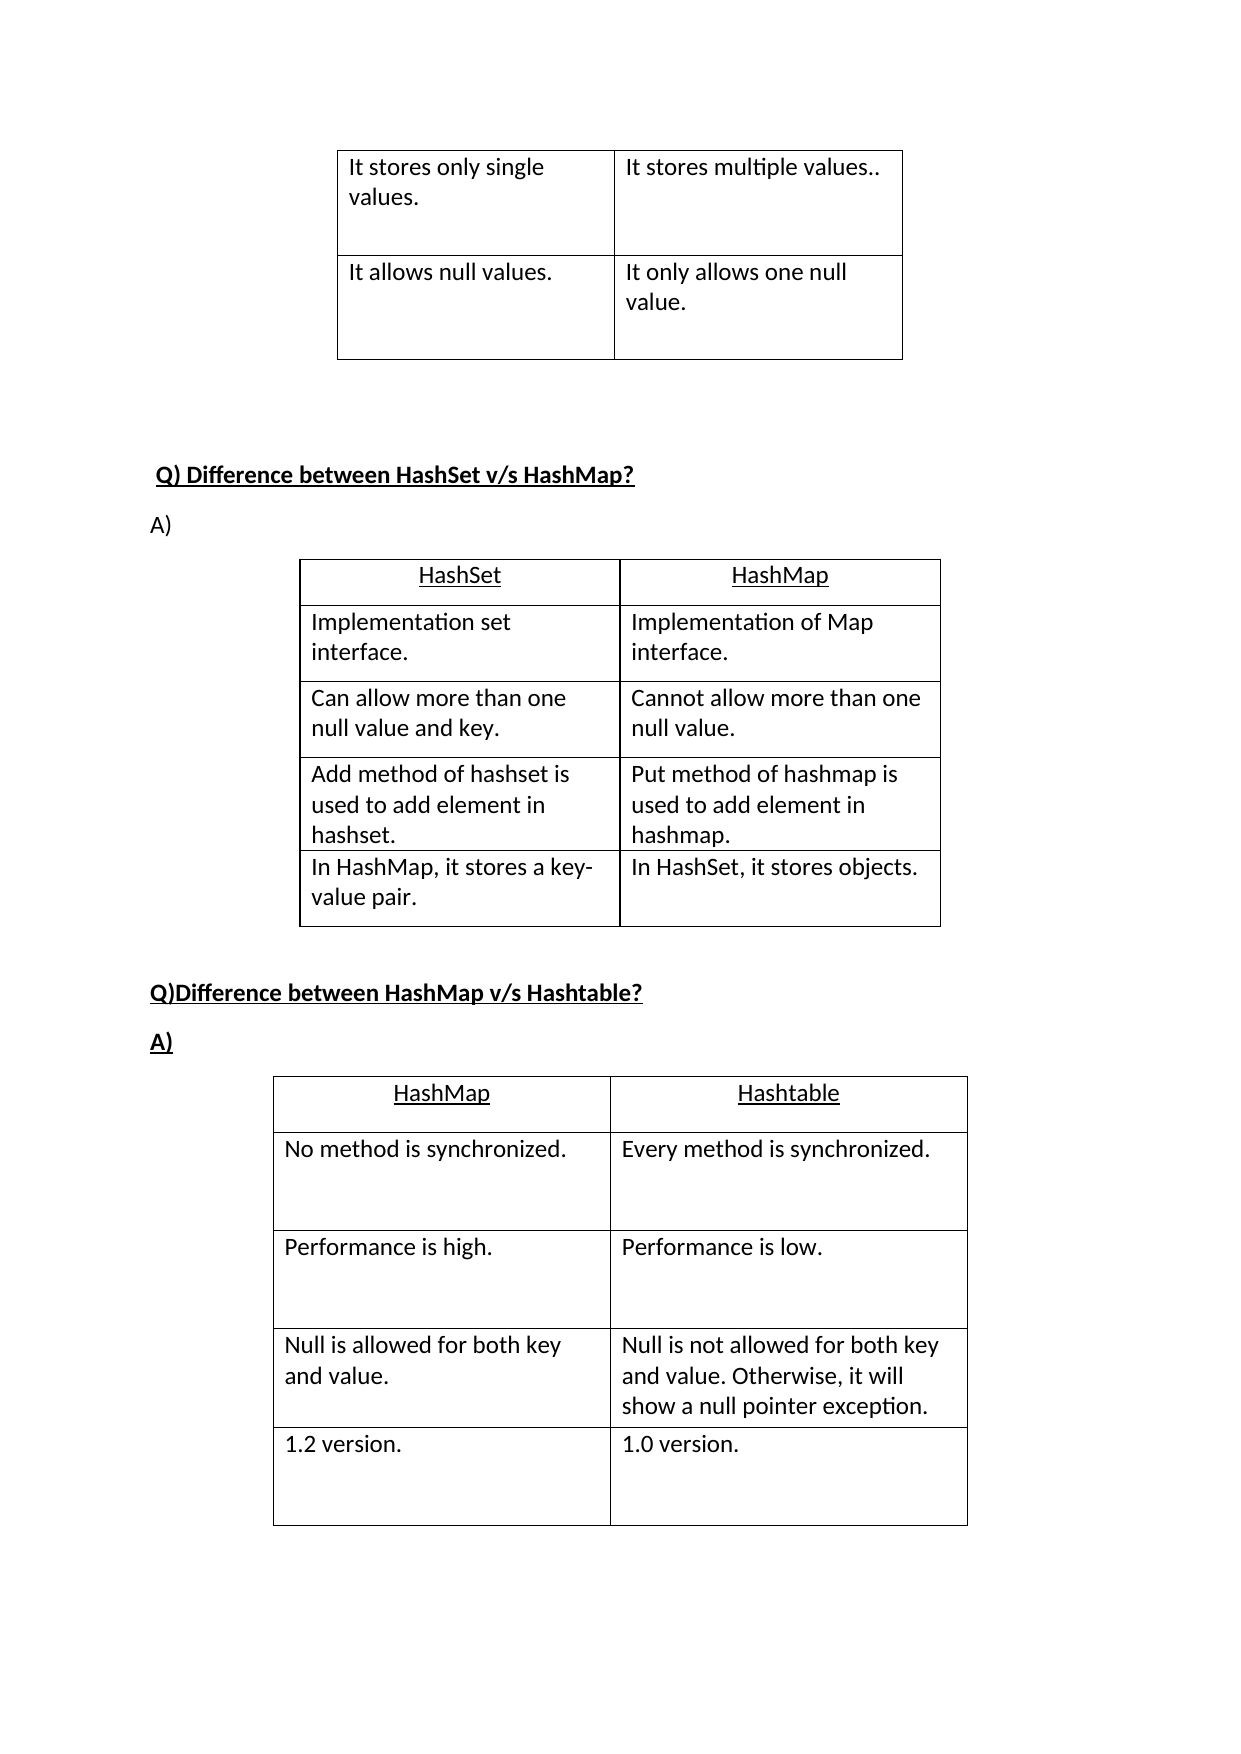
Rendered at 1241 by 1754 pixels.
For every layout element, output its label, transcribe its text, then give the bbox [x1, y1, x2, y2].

text A) [150, 1026, 1090, 1057]
text A) [150, 509, 1090, 539]
table_cell 1.2 version. [274, 1428, 610, 1525]
text Q)Difference between HashMap v/s Hashtable? [150, 977, 1090, 1007]
table_cell Implementation set interface. [301, 606, 619, 681]
table_cell Cannot allow more than one null value. [621, 682, 940, 757]
table_cell It only allows one null value. [615, 256, 902, 359]
table_cell It allows null values. [338, 256, 614, 359]
text Q) Difference between HashSet v/s HashMap? [150, 459, 1090, 490]
table_cell Can allow more than one null value and key. [301, 682, 619, 757]
table_cell Null is not allowed for both key and value. Otherwise, it will show a null pointer exception. [611, 1329, 967, 1427]
table_header Hashtable [611, 1077, 967, 1132]
table_cell Every method is synchronized. [611, 1133, 967, 1230]
table_cell Implementation of Map interface. [621, 606, 940, 681]
table_header HashMap [274, 1077, 610, 1132]
table_cell Put method of hashmap is used to add element in hashmap. [621, 758, 940, 850]
table_cell It stores only single values. [338, 151, 614, 254]
table_cell It stores multiple values.. [615, 151, 902, 254]
table_cell Null is allowed for both key and value. [274, 1329, 610, 1427]
table_cell Performance is low. [611, 1231, 967, 1328]
table_cell 1.0 version. [611, 1428, 967, 1525]
table_cell Add method of hashset is used to add element in hashset. [301, 758, 619, 850]
table_cell Performance is high. [274, 1231, 610, 1328]
table_cell In HashSet, it stores objects. [621, 851, 940, 926]
table_header HashSet [301, 560, 619, 605]
table_cell No method is synchronized. [274, 1133, 610, 1230]
table_cell In HashMap, it stores a key-value pair. [301, 851, 619, 926]
table_header HashMap [621, 560, 940, 605]
